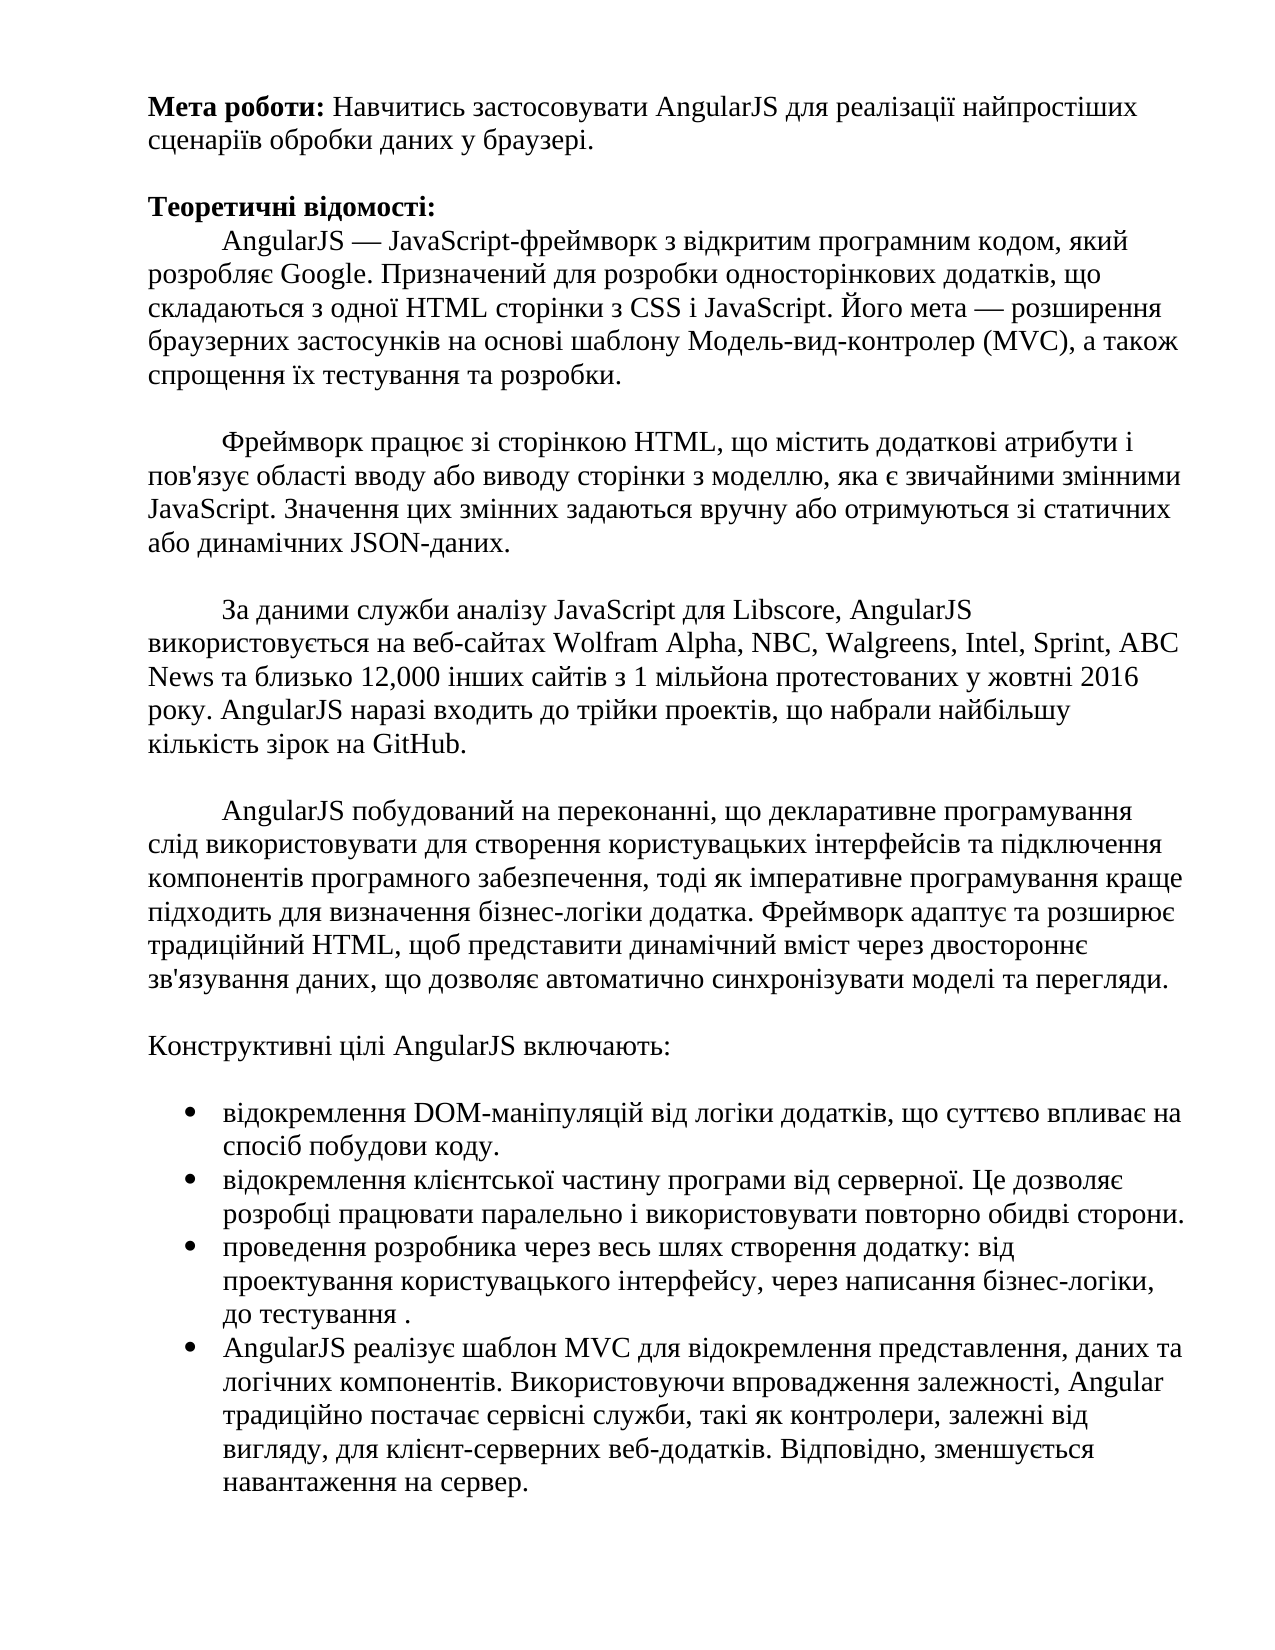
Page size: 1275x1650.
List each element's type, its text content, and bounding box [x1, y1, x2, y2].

list відокремлення клієнтської частину програми від серверної. Це дозволяє розробці працювати паралельно і використовувати повторно обидві сторони. [185, 1162, 1186, 1229]
text Конструктивні цілі AngularJS включають: [148, 1028, 1186, 1061]
text За даними служби аналізу JavaScript для Libscore, AngularJS використовується на веб-сайтах Wolfram Alpha, NBC, Walgreens, Intel, Sprint, ABC News та близько 12,000 інших сайтів з 1 мільйона протестованих у жовтні 2016 року. AngularJS наразі входить до трійки проектів, що набрали найбільшу кількість зірок на GitHub. [148, 592, 1186, 759]
list відокремлення DOM-маніпуляцій від логіки додатків, що суттєво впливає на спосіб побудови коду. [185, 1095, 1186, 1162]
text Мета роботи: Навчитись застосовувати AngularJS для реалізації найпростіших [148, 89, 1186, 122]
text Фреймворк працює зі сторінкою HTML, що містить додаткові атрибути і пов'язує області вводу або виводу сторінки з моделлю, яка є звичайними змінними JavaScript. Значення цих змінних задаються вручну або отримуються зі статичних або динамічних JSON-даних. [148, 424, 1186, 558]
text сценаріїв обробки даних у браузері. [148, 122, 1186, 156]
text AngularJS — JavaScript-фреймворк з відкритим програмним кодом, який розробляє Google. Призначений для розробки односторінкових додатків, що складаються з одної HTML сторінки з CSS і JavaScript. Його мета — розширення браузерних застосунків на основі шаблону Модель-вид-контролер (MVC), а також спрощення їх тестування та розробки. [148, 223, 1186, 391]
list проведення розробника через весь шлях створення додатку: від проектування користувацького інтерфейсу, через написання бізнес-логіки, до тестування . [185, 1229, 1186, 1330]
text AngularJS побудований на переконанні, що декларативне програмування слід використовувати для створення користувацьких інтерфейсів та підключення компонентів програмного забезпечення, тоді як імперативне програмування краще підходить для визначення бізнес-логіки додатка. Фреймворк адаптує та розширює традиційний HTML, щоб представити динамічний вміст через двостороннє зв'язування даних, що дозволяє автоматично синхронізувати моделі та перегляди. [148, 793, 1186, 994]
text Теоретичні відомості: [148, 189, 1186, 223]
list AngularJS реалізує шаблон MVC для відокремлення представлення, даних та логічних компонентів. Використовуючи впровадження залежності, Angular традиційно постачає сервісні служби, такі як контролери, залежні від вигляду, для клієнт-серверних веб-додатків. Відповідно, зменшується навантаження на сервер. [185, 1330, 1186, 1498]
